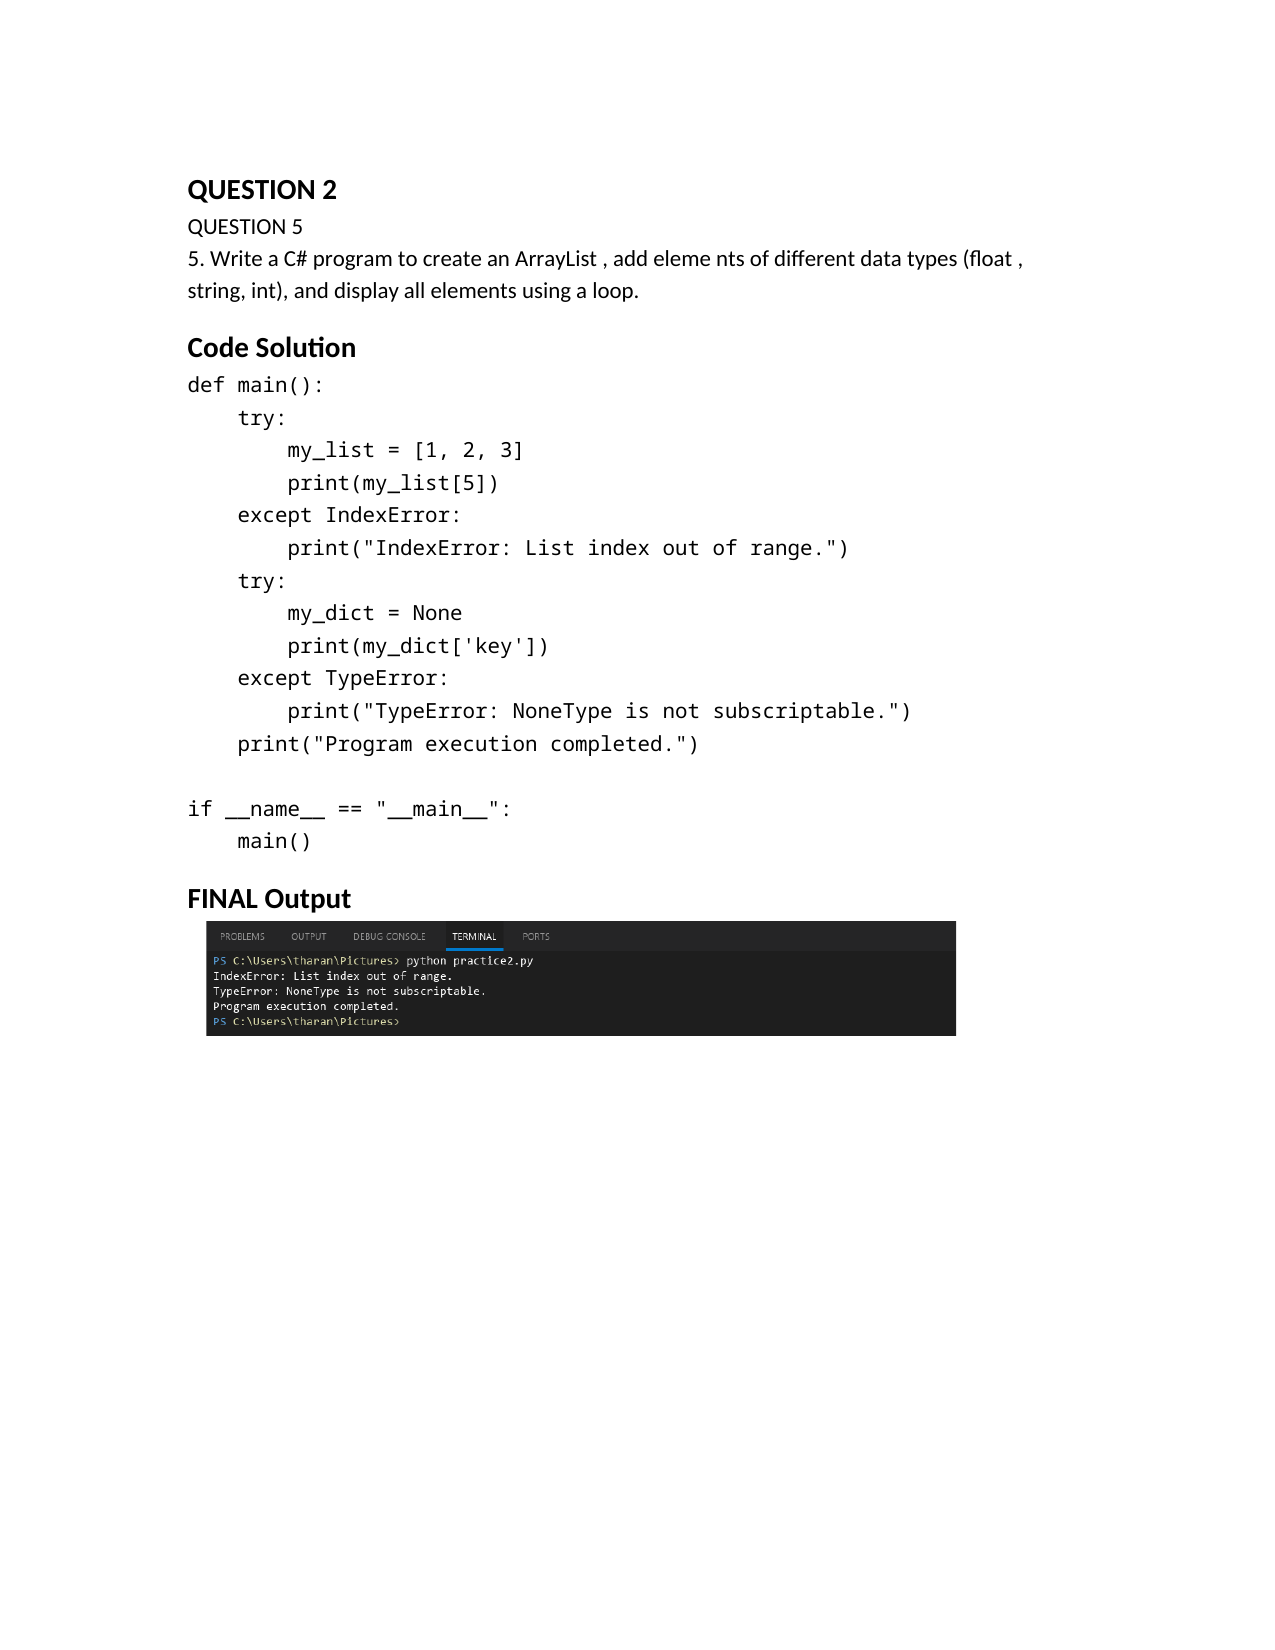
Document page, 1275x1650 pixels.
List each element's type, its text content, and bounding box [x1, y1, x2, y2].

picture [206, 921, 957, 1036]
subtitle Code Solution [187, 329, 1087, 365]
text QUESTION 5 5. Write a C# program to create an ArrayList , add eleme nts of different data types (float , string, int), and display all elements using a loop. [187, 212, 1087, 304]
subtitle QUESTION 2 [187, 171, 1087, 206]
text def main(): try: my_list = [1, 2, 3] print(my_list[5]) except IndexError: print("IndexError: List index out of range.") try: my_dict = None print(my_dict['key']) except TypeError: print("TypeError: NoneType is not subscriptable.") print("Program execution completed.") if __name__ == "__main__": main() [187, 370, 1087, 855]
subtitle FINAL Output [187, 880, 1087, 916]
